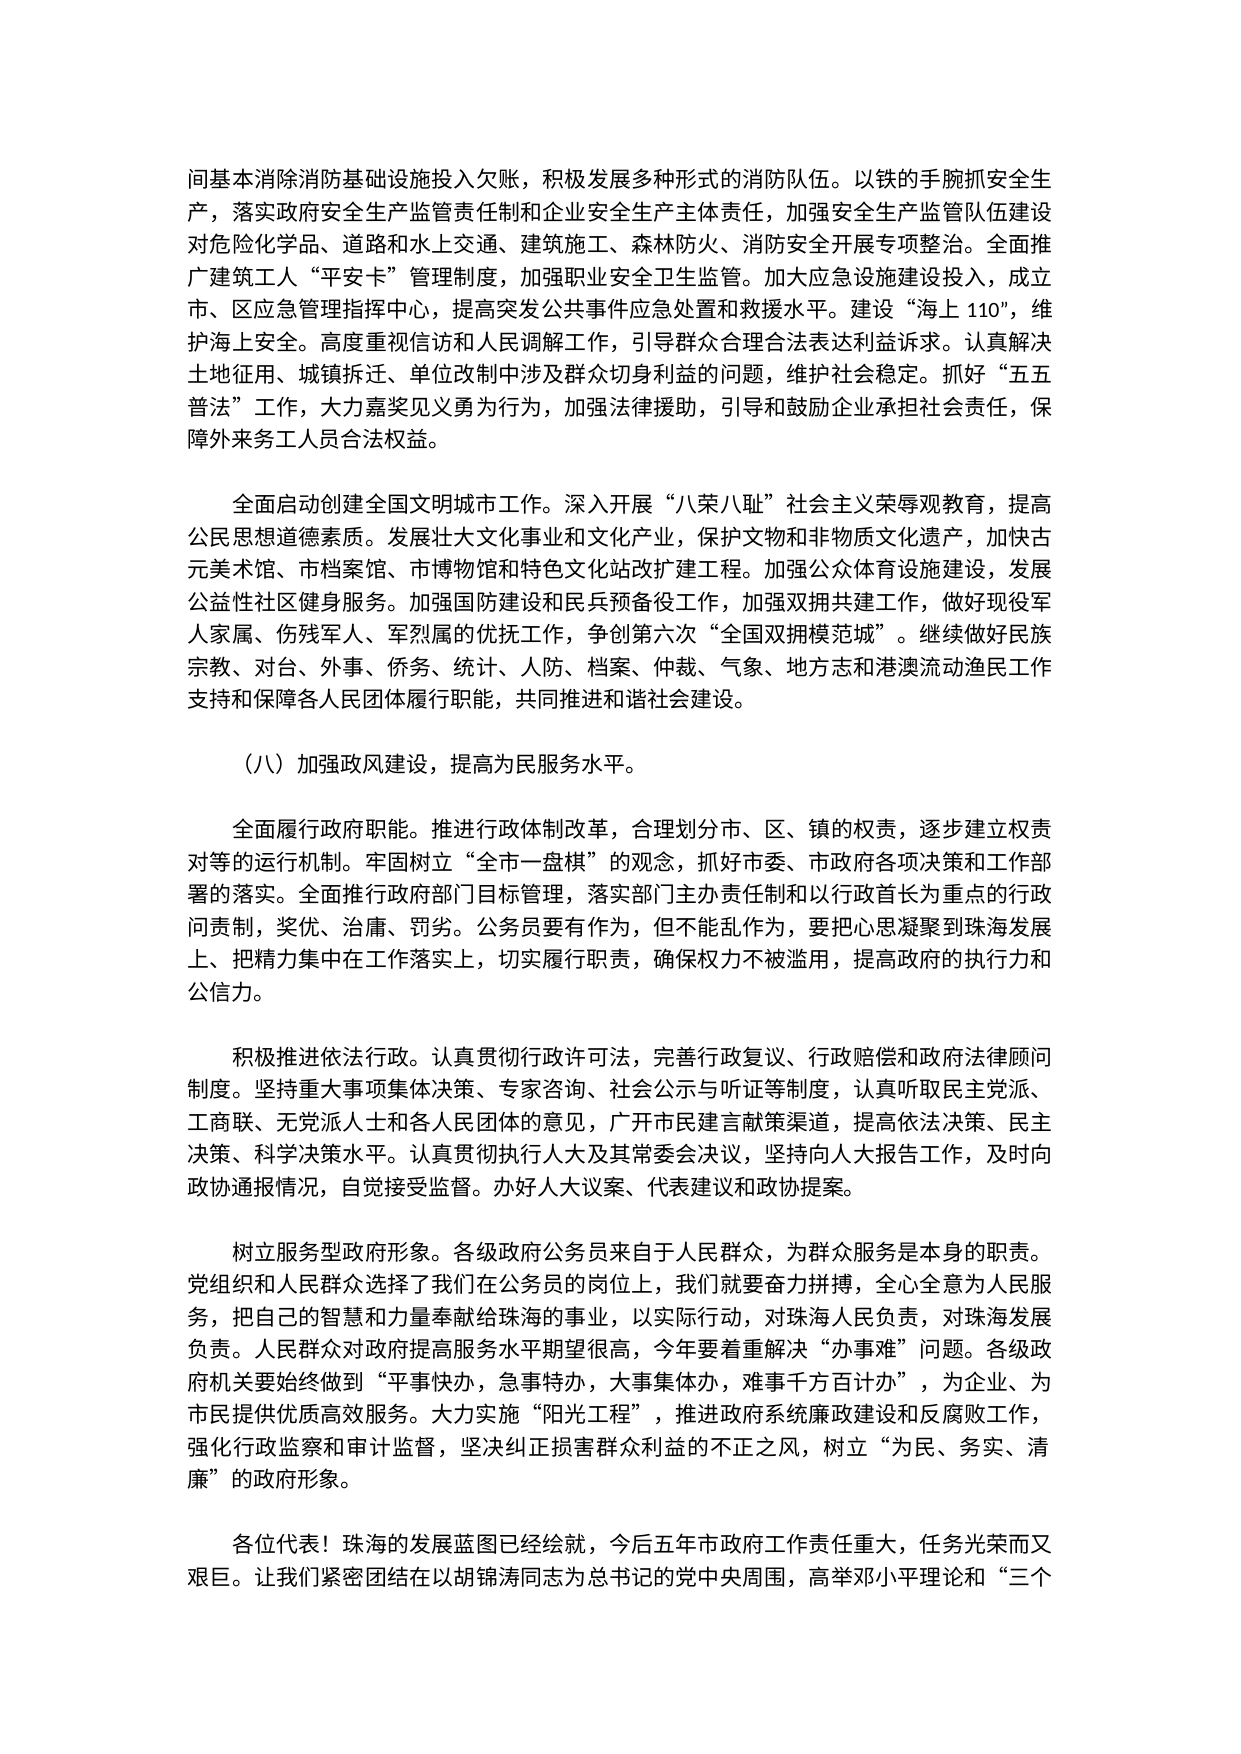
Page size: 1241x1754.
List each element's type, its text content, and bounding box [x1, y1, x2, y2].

text 全面启动创建全国文明城市工作。深入开展“八荣八耻”社会主义荣辱观教育，提高公民思想道德素质。发展壮大文化事业和文化产业，保护文物和非物质文化遗产，加快古元美术馆、市档案馆、市博物馆和特色文化站改扩建工程。加强公众体育设施建设，发展公益性社区健身服务。加强国防建设和民兵预备役工作，加强双拥共建工作，做好现役军人家属、伤残军人、军烈属的优抚工作，争创第六次“全国双拥模范城”。继续做好民族、宗教、对台、外事、侨务、统计、人防、档案、仲裁、气象、地方志和港澳流动渔民工作，支持和保障各人民团体履行职能，共同推进和谐社会建设。 [187, 487, 1053, 714]
text 全面履行政府职能。推进行政体制改革，合理划分市、区、镇的权责，逐步建立权责对等的运行机制。牢固树立“全市一盘棋”的观念，抓好市委、市政府各项决策和工作部署的落实。全面推行政府部门目标管理，落实部门主办责任制和以行政首长为重点的行政问责制，奖优、治庸、罚劣。公务员要有作为，但不能乱作为，要把心思凝聚到珠海发展上、把精力集中在工作落实上，切实履行职责，确保权力不被滥用，提高政府的执行力和公信力。 [187, 812, 1053, 1007]
text （八）加强政风建设，提高为民服务水平。 [187, 747, 1053, 779]
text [187, 1527, 1053, 1592]
text 积极推进依法行政。认真贯彻行政许可法，完善行政复议、行政赔偿和政府法律顾问制度。坚持重大事项集体决策、专家咨询、社会公示与听证等制度，认真听取民主党派、工商联、无党派人士和各人民团体的意见，广开市民建言献策渠道，提高依法决策、民主决策、科学决策水平。认真贯彻执行人大及其常委会决议，坚持向人大报告工作，及时向政协通报情况，自觉接受监督。办好人大议案、代表建议和政协提案。 [187, 1039, 1053, 1202]
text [187, 162, 1053, 454]
text 树立服务型政府形象。各级政府公务员来自于人民群众，为群众服务是本身的职责。党组织和人民群众选择了我们在公务员的岗位上，我们就要奋力拼搏，全心全意为人民服务，把自己的智慧和力量奉献给珠海的事业，以实际行动，对珠海人民负责，对珠海发展负责。人民群众对政府提高服务水平期望很高，今年要着重解决“办事难”问题。各级政府机关要始终做到“平事快办，急事特办，大事集体办，难事千方百计办”，为企业、为市民提供优质高效服务。大力实施“阳光工程”，推进政府系统廉政建设和反腐败工作，强化行政监察和审计监督，坚决纠正损害群众利益的不正之风，树立“为民、务实、清廉”的政府形象。 [187, 1234, 1053, 1494]
